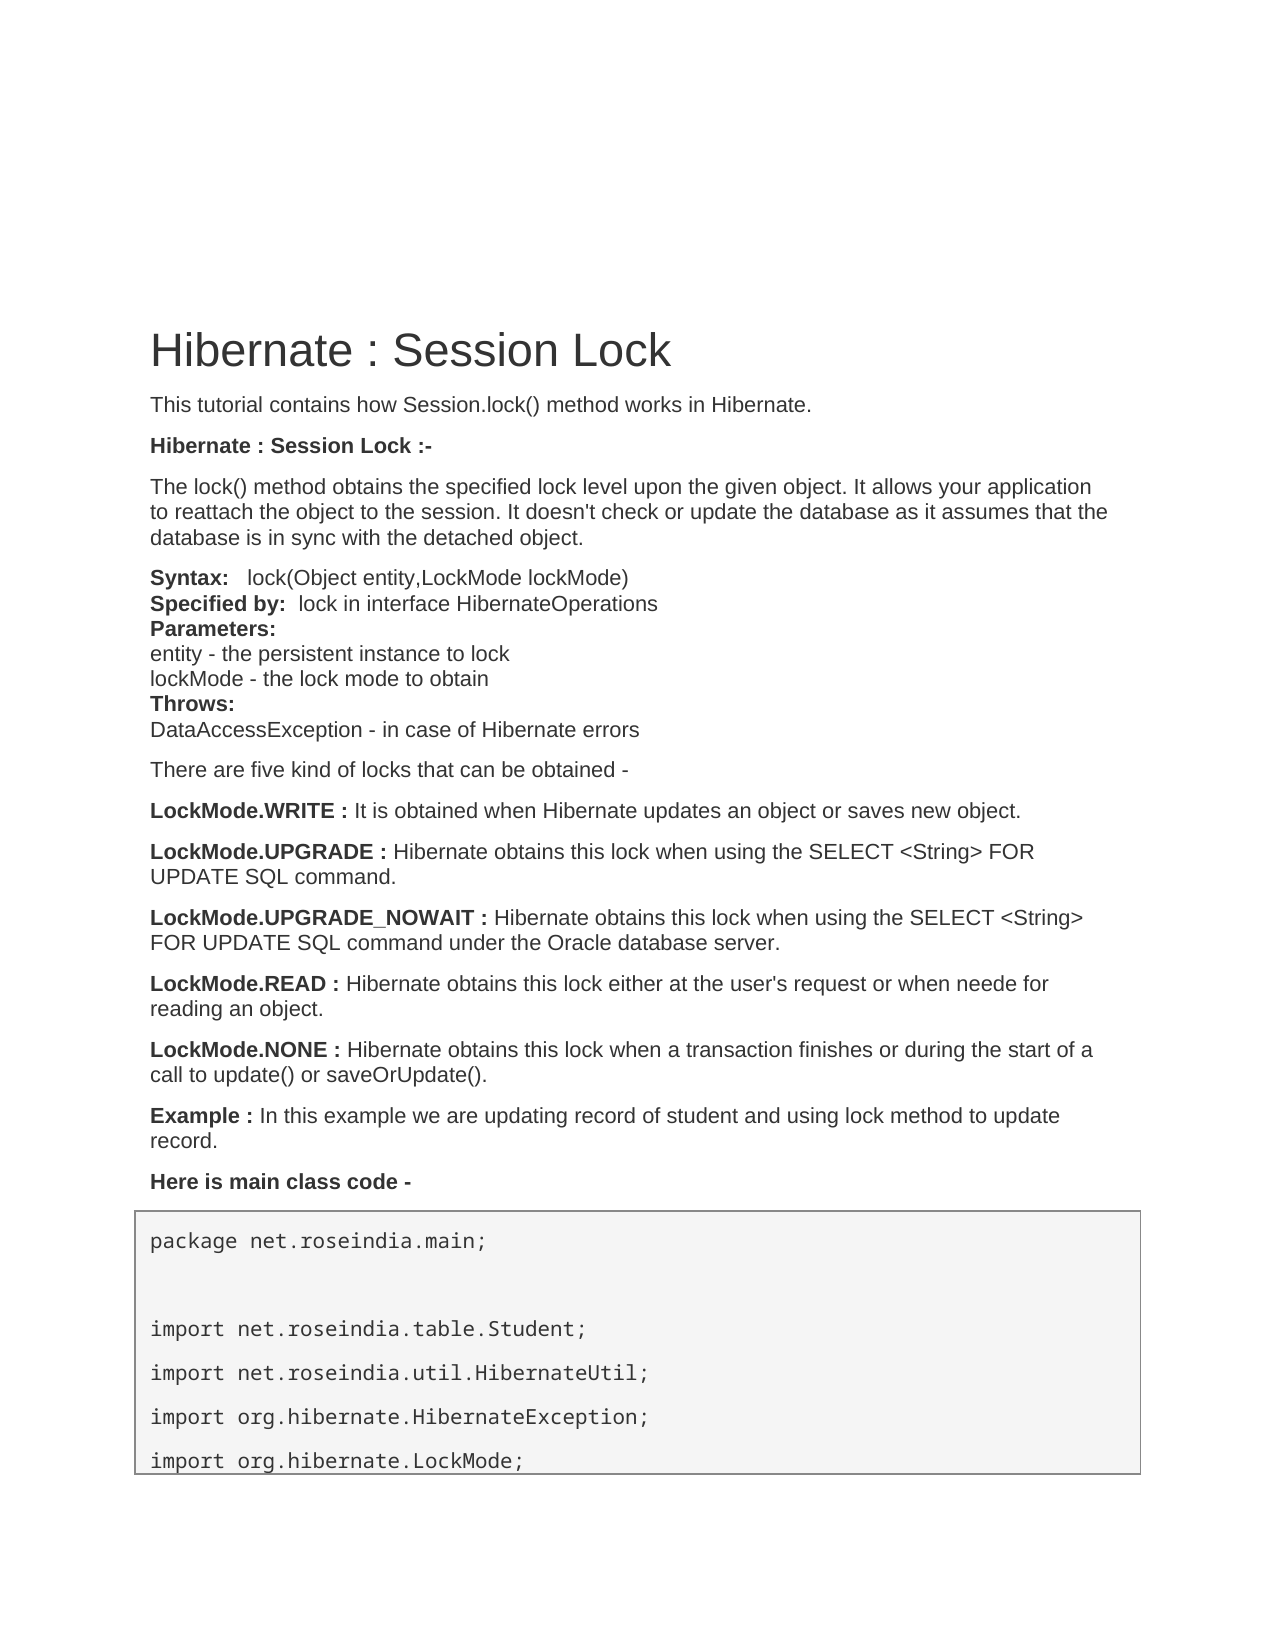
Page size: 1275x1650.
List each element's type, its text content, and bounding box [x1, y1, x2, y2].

text LockMode.NONE : Hibernate obtains this lock when a transaction finishes or during the start of a call to update() or saveOrUpdate(). [150, 1037, 1125, 1088]
text LockMode.UPGRADE : Hibernate obtains this lock when using the SELECT <String> FOR UPDATE SQL command. [150, 839, 1125, 889]
text There are five kind of locks that can be obtained - [150, 757, 1125, 783]
text Syntax: lock(Object entity,LockMode lockMode) Specified by: lock in interface HibernateOperations Parameters: entity - the persistent instance to lock lockMode - the lock mode to obtain Throws: DataAccessException - in case of Hibernate errors [150, 565, 1125, 742]
text Hibernate : Session Lock [150, 323, 1125, 377]
text LockMode.READ : Hibernate obtains this lock either at the user's request or when neede for reading an object. [150, 971, 1125, 1022]
text Here is main class code - [150, 1169, 1125, 1194]
text Example : In this example we are updating record of student and using lock method to update record. [150, 1103, 1125, 1154]
text LockMode.UPGRADE_NOWAIT : Hibernate obtains this lock when using the SELECT <String> FOR UPDATE SQL command under the Oracle database server. [150, 905, 1125, 956]
text package net.roseindia.main; [136, 1212, 1140, 1254]
text Hibernate : Session Lock :- [150, 433, 1125, 458]
text This tutorial contains how Session.lock() method works in Hibernate. [150, 392, 1125, 418]
text The lock() method obtains the specified lock level upon the given object. It allows your application to reattach the object to the session. It doesn't check or update the database as it assumes that the database is in sync with the detached object. [150, 474, 1125, 550]
text import net.roseindia.table.Student; [136, 1298, 1140, 1342]
text import org.hibernate.LockMode; [136, 1430, 1140, 1473]
text import org.hibernate.HibernateException; [136, 1386, 1140, 1430]
text LockMode.WRITE : It is obtained when Hibernate updates an object or saves new object. [150, 798, 1125, 823]
text import net.roseindia.util.HibernateUtil; [136, 1342, 1140, 1386]
